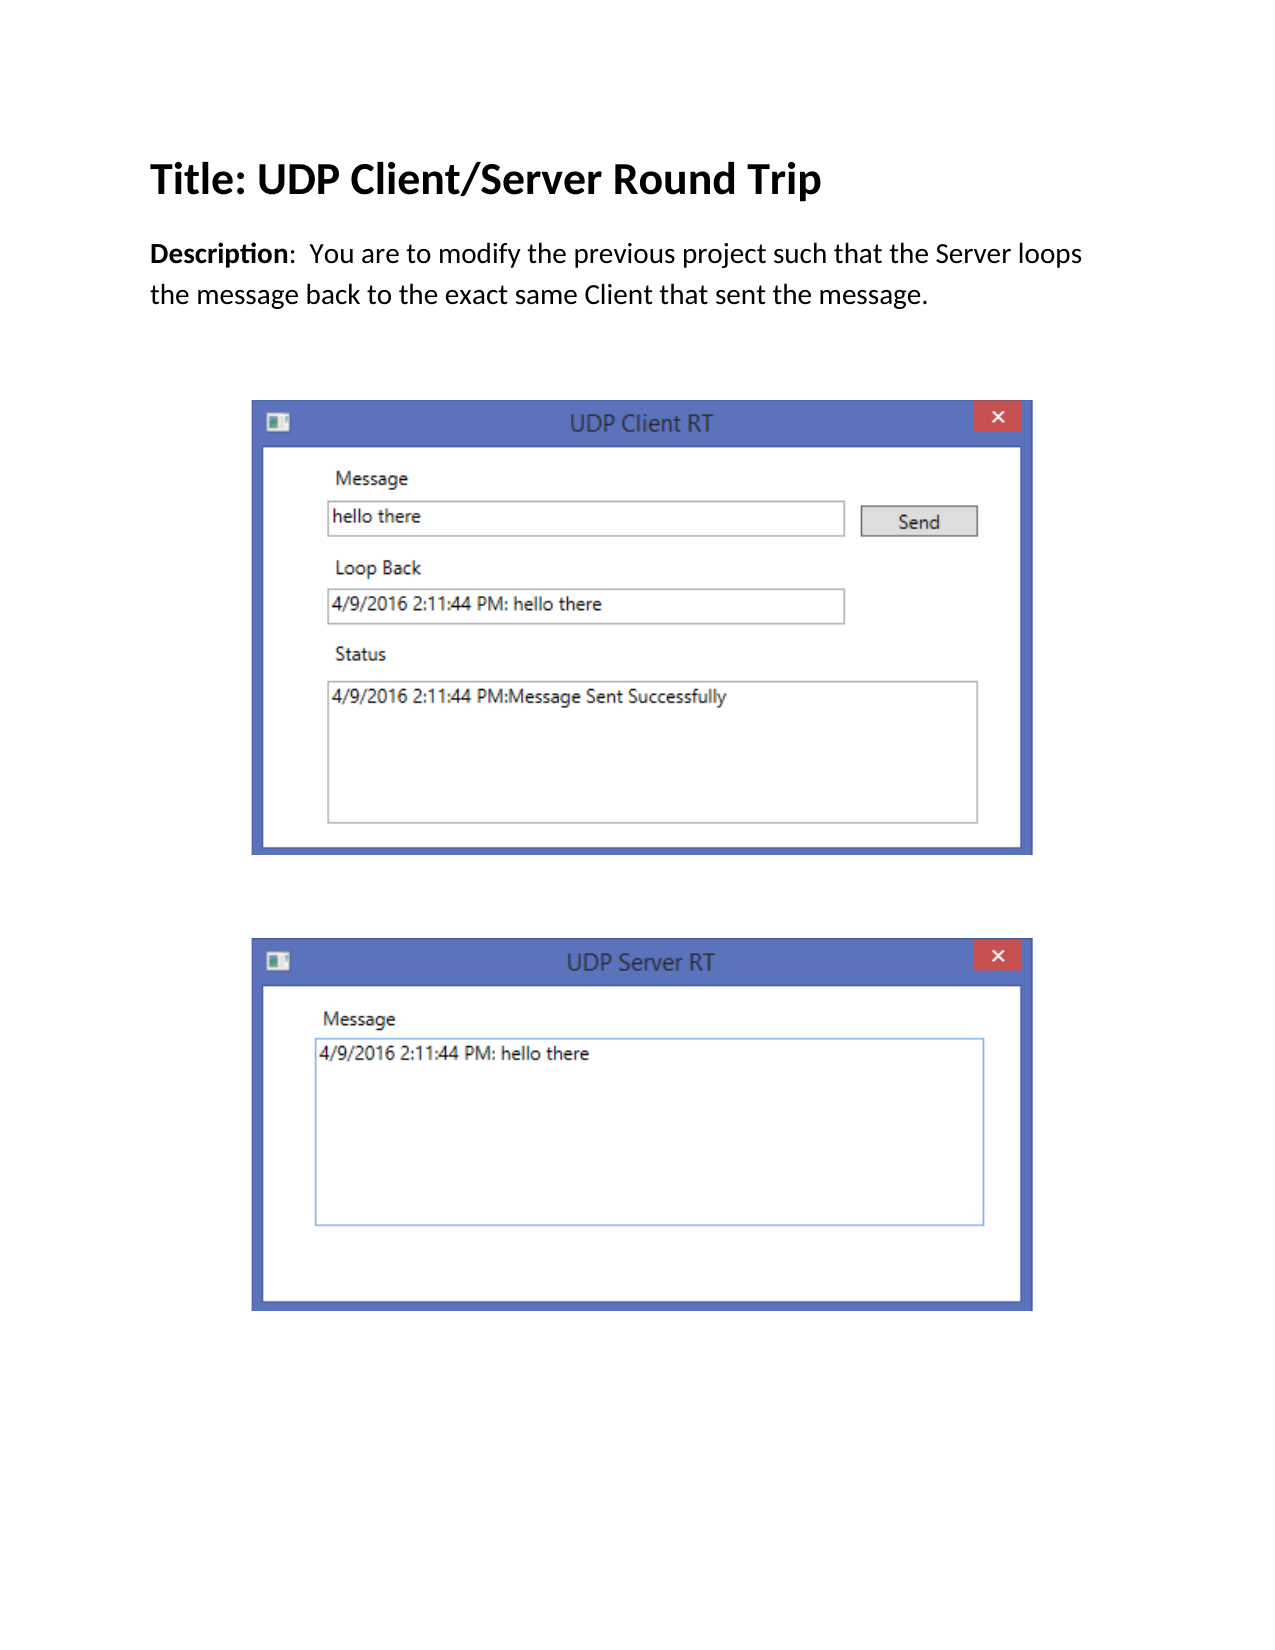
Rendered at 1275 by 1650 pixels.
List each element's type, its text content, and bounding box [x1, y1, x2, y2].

picture [251, 400, 1033, 855]
text Description: You are to modify the previous project such that the Server loops the message back to the exact same Client that sent the message. [150, 235, 1125, 312]
text Title: UDP Client/Server Round Trip [150, 150, 1125, 206]
picture [251, 938, 1033, 1311]
